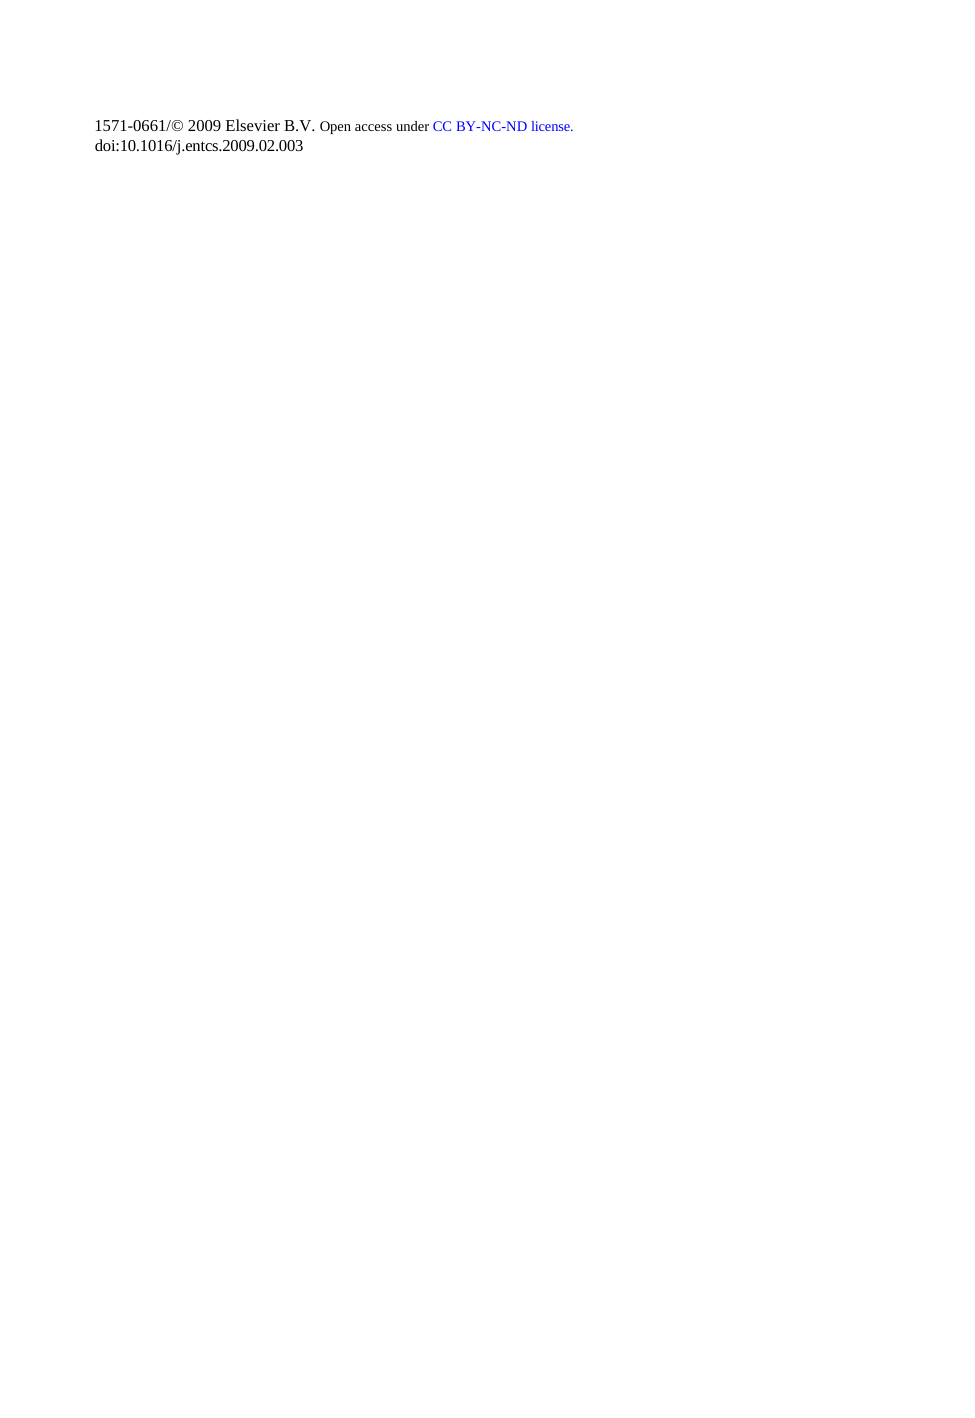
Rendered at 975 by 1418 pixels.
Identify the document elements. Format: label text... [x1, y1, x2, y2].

text 1571-0661/© 2009 Elsevier B.V. Open access under CC BY-NC-ND license. [94, 116, 925, 135]
text doi:10.1016/j.entcs.2009.02.003 [94, 136, 925, 155]
